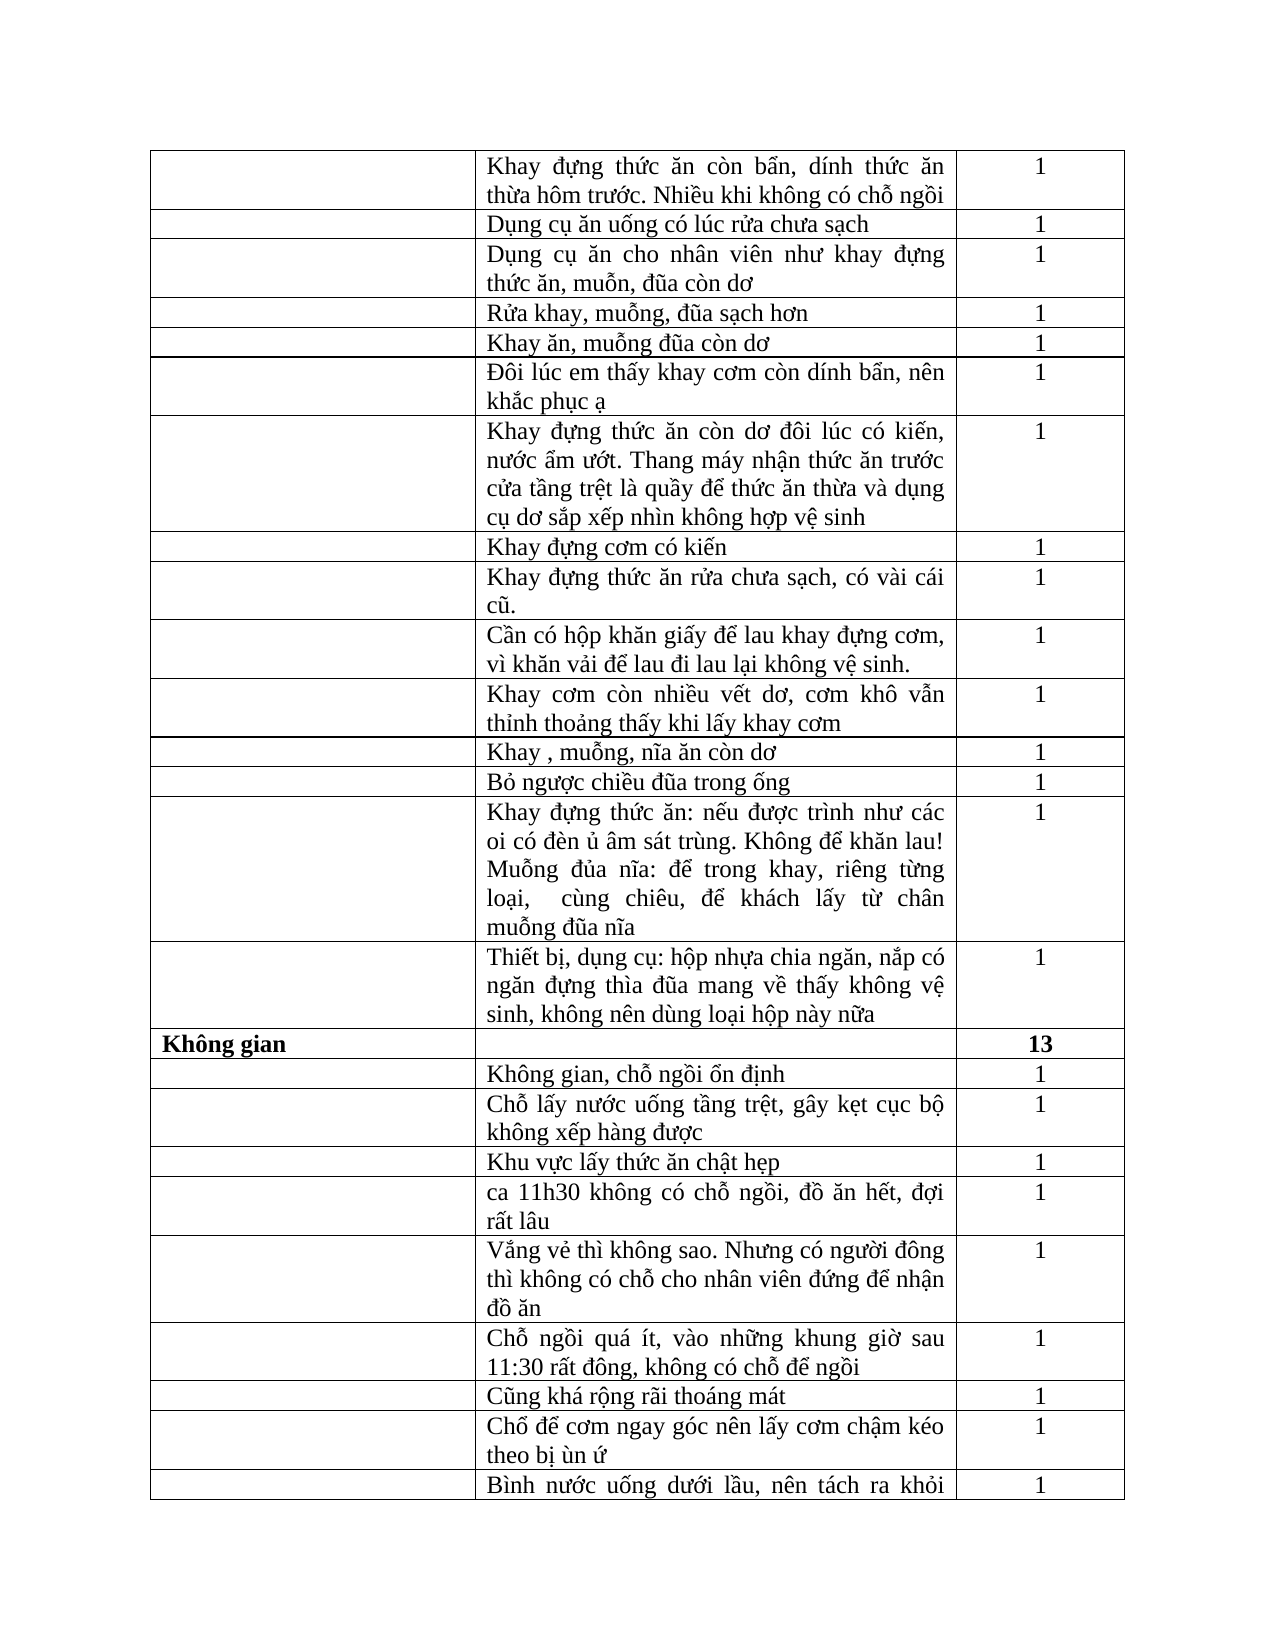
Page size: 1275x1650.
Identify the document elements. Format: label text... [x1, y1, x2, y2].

table_cell [151, 797, 475, 941]
table_cell 1 [957, 1059, 1124, 1088]
table_cell ca 11h30 không có chỗ ngồi, đồ ăn hết, đợi rất lâu [476, 1177, 956, 1234]
table_cell 1 [957, 1177, 1124, 1234]
table_cell [151, 620, 475, 678]
table_cell Khay ăn, muỗng đũa còn dơ [476, 328, 956, 356]
table_cell Chỗ lấy nước uống tầng trệt, gây kẹt cục bộ không xếp hàng được [476, 1089, 956, 1146]
table_cell 1 [957, 239, 1124, 297]
table_cell [151, 298, 475, 327]
table_cell [151, 239, 475, 297]
table_cell [151, 358, 475, 415]
table_cell Chổ để cơm ngay góc nên lấy cơm chậm kéo theo bị ùn ứ [476, 1411, 956, 1469]
table_cell [151, 1323, 475, 1380]
table_cell 1 [957, 1323, 1124, 1380]
table_cell [151, 1411, 475, 1469]
table_cell 1 [957, 416, 1124, 531]
table_cell 1 [957, 1381, 1124, 1410]
table_cell [151, 1089, 475, 1146]
table_cell Dụng cụ ăn uống có lúc rửa chưa sạch [476, 210, 956, 238]
table_cell [151, 151, 475, 208]
table_cell Khay đựng thức ăn còn dơ đôi lúc có kiến, nước ẩm ướt. Thang máy nhận thức ăn trước cửa tầng trệt là quầy để thức ăn thừa và dụng cụ dơ sắp xếp nhìn không hợp vệ sinh [476, 416, 956, 531]
table_cell 1 [957, 1147, 1124, 1176]
table_cell 1 [957, 358, 1124, 415]
table_cell Khay đựng thức ăn rửa chưa sạch, có vài cái cũ. [476, 562, 956, 619]
table_cell 1 [957, 738, 1124, 766]
table_cell [151, 767, 475, 796]
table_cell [476, 1470, 956, 1498]
table_cell [151, 942, 475, 1028]
table_cell Khu vực lấy thức ăn chật hẹp [476, 1147, 956, 1176]
table_cell 1 [957, 151, 1124, 208]
table_cell Khay cơm còn nhiều vết dơ, cơm khô vẫn thỉnh thoảng thấy khi lấy khay cơm [476, 679, 956, 736]
table_cell [151, 1470, 475, 1498]
table_cell 1 [957, 1236, 1124, 1322]
table_cell Đôi lúc em thấy khay cơm còn dính bẩn, nên khắc phục ạ [476, 358, 956, 415]
table_cell Khay , muỗng, nĩa ăn còn dơ [476, 738, 956, 766]
table_cell Chỗ ngồi quá ít, vào những khung giờ sau 11:30 rất đông, không có chỗ để ngồi [476, 1323, 956, 1380]
table_cell Dụng cụ ăn cho nhân viên như khay đựng thức ăn, muỗn, đũa còn dơ [476, 239, 956, 297]
table_cell [151, 1236, 475, 1322]
table_cell 1 [957, 1411, 1124, 1469]
table_cell [151, 1177, 475, 1234]
table_cell 1 [957, 620, 1124, 678]
table_cell [151, 1059, 475, 1088]
table_cell [151, 679, 475, 736]
table_cell 1 [957, 328, 1124, 356]
table_cell Khay đựng cơm có kiến [476, 532, 956, 561]
table_cell Cũng khá rộng rãi thoáng mát [476, 1381, 956, 1410]
table_cell 1 [957, 797, 1124, 941]
table_cell 1 [957, 532, 1124, 561]
table_cell [151, 328, 475, 356]
table_cell [151, 210, 475, 238]
table_cell Không gian, chỗ ngồi ổn định [476, 1059, 956, 1088]
table_cell Rửa khay, muỗng, đũa sạch hơn [476, 298, 956, 327]
table_cell 1 [957, 1089, 1124, 1146]
table_cell [151, 738, 475, 766]
table_cell [151, 532, 475, 561]
table_cell 13 [957, 1029, 1124, 1058]
table_cell Khay đựng thức ăn còn bẩn, dính thức ăn thừa hôm trước. Nhiều khi không có chỗ ngồi [476, 151, 956, 208]
table_cell Khay đựng thức ăn: nếu được trình như các oi có đèn ủ âm sát trùng. Không để khăn lau! Muỗng đủa nĩa: để trong khay, riêng từng loại, cùng chiêu, để khách lấy từ chân muỗng đũa nĩa [476, 797, 956, 941]
table_cell Thiết bị, dụng cụ: hộp nhựa chia ngăn, nắp có ngăn đựng thìa đũa mang về thấy không vệ sinh, không nên dùng loại hộp này nữa [476, 942, 956, 1028]
table_cell 1 [957, 1470, 1124, 1498]
table_cell 1 [957, 562, 1124, 619]
table_cell Bỏ ngược chiều đũa trong ống [476, 767, 956, 796]
table_cell 1 [957, 679, 1124, 736]
table_cell 1 [957, 767, 1124, 796]
table_cell [476, 1029, 956, 1058]
table_cell Cần có hộp khăn giấy để lau khay đựng cơm, vì khăn vải để lau đi lau lại không vệ sinh. [476, 620, 956, 678]
table_cell [151, 562, 475, 619]
table_cell 1 [957, 298, 1124, 327]
table_cell [151, 416, 475, 531]
table_cell 1 [957, 942, 1124, 1028]
table_cell Không gian [151, 1029, 475, 1058]
table_cell Vắng vẻ thì không sao. Nhưng có người đông thì không có chỗ cho nhân viên đứng để nhận đồ ăn [476, 1236, 956, 1322]
table_cell [151, 1147, 475, 1176]
table_cell [151, 1381, 475, 1410]
table_cell 1 [957, 210, 1124, 238]
